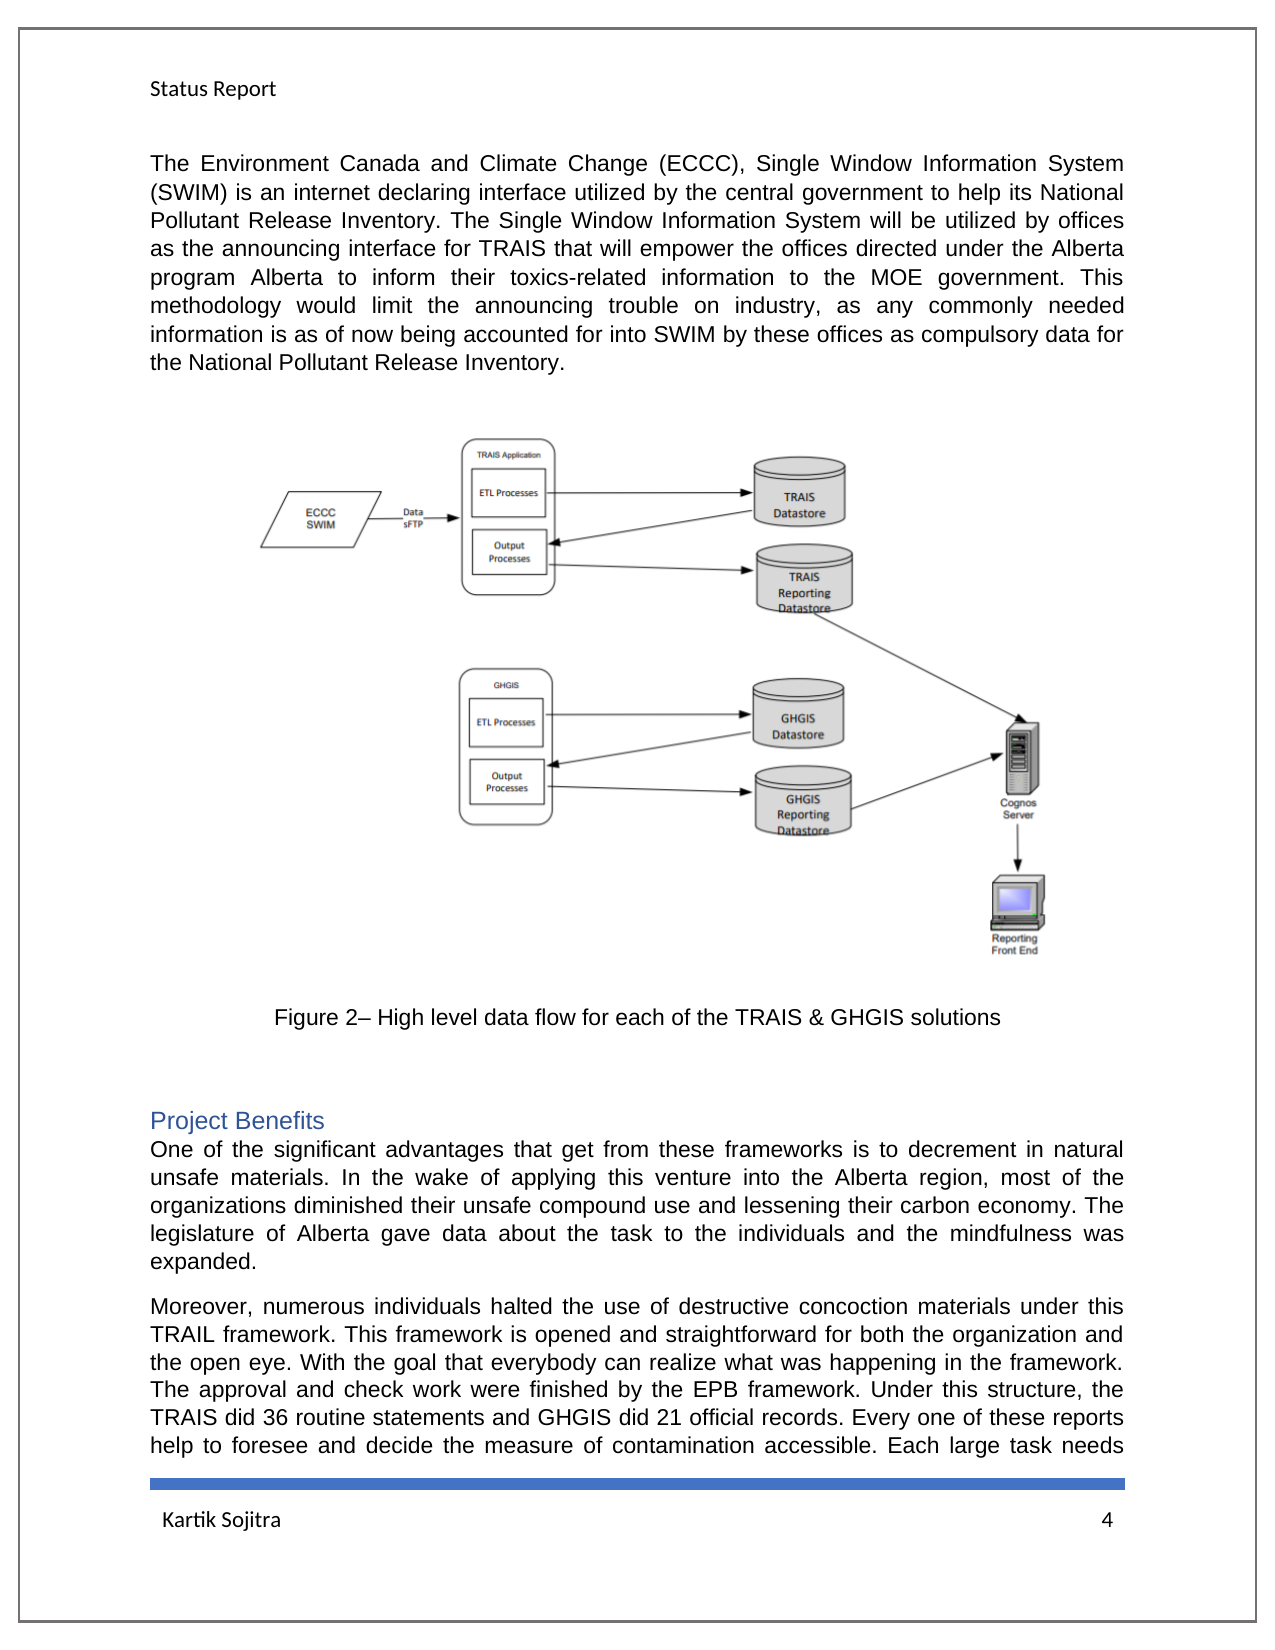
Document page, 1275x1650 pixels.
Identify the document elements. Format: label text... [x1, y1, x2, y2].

text One of the significant advantages that get from these frameworks is to decrement in natural unsafe materials. In the wake of applying this venture into the Alberta region, most of the organizations diminished their unsafe compound use and lessening their carbon economy. The legislature of Alberta gave data about the task to the individuals and the mindfulness was expanded. [150, 1136, 1125, 1274]
picture [195, 394, 1080, 986]
subtitle Project Benefits [150, 1106, 1125, 1135]
text Figure 2– High level data flow for each of the TRAIS & GHGIS solutions [150, 1004, 1125, 1031]
text The Environment Canada and Climate Change (ECCC), Single Window Information System (SWIM) is an internet declaring interface utilized by the central government to help its National Pollutant Release Inventory. The Single Window Information System will be utilized by offices as the announcing interface for TRAIS that will empower the offices directed under the Alberta program Alberta to inform their toxics-related information to the MOE government. This methodology would limit the announcing trouble on industry, as any commonly needed information is as of now being accounted for into SWIM by these offices as compulsory data for the National Pollutant Release Inventory. [150, 150, 1125, 375]
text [150, 1293, 1125, 1459]
